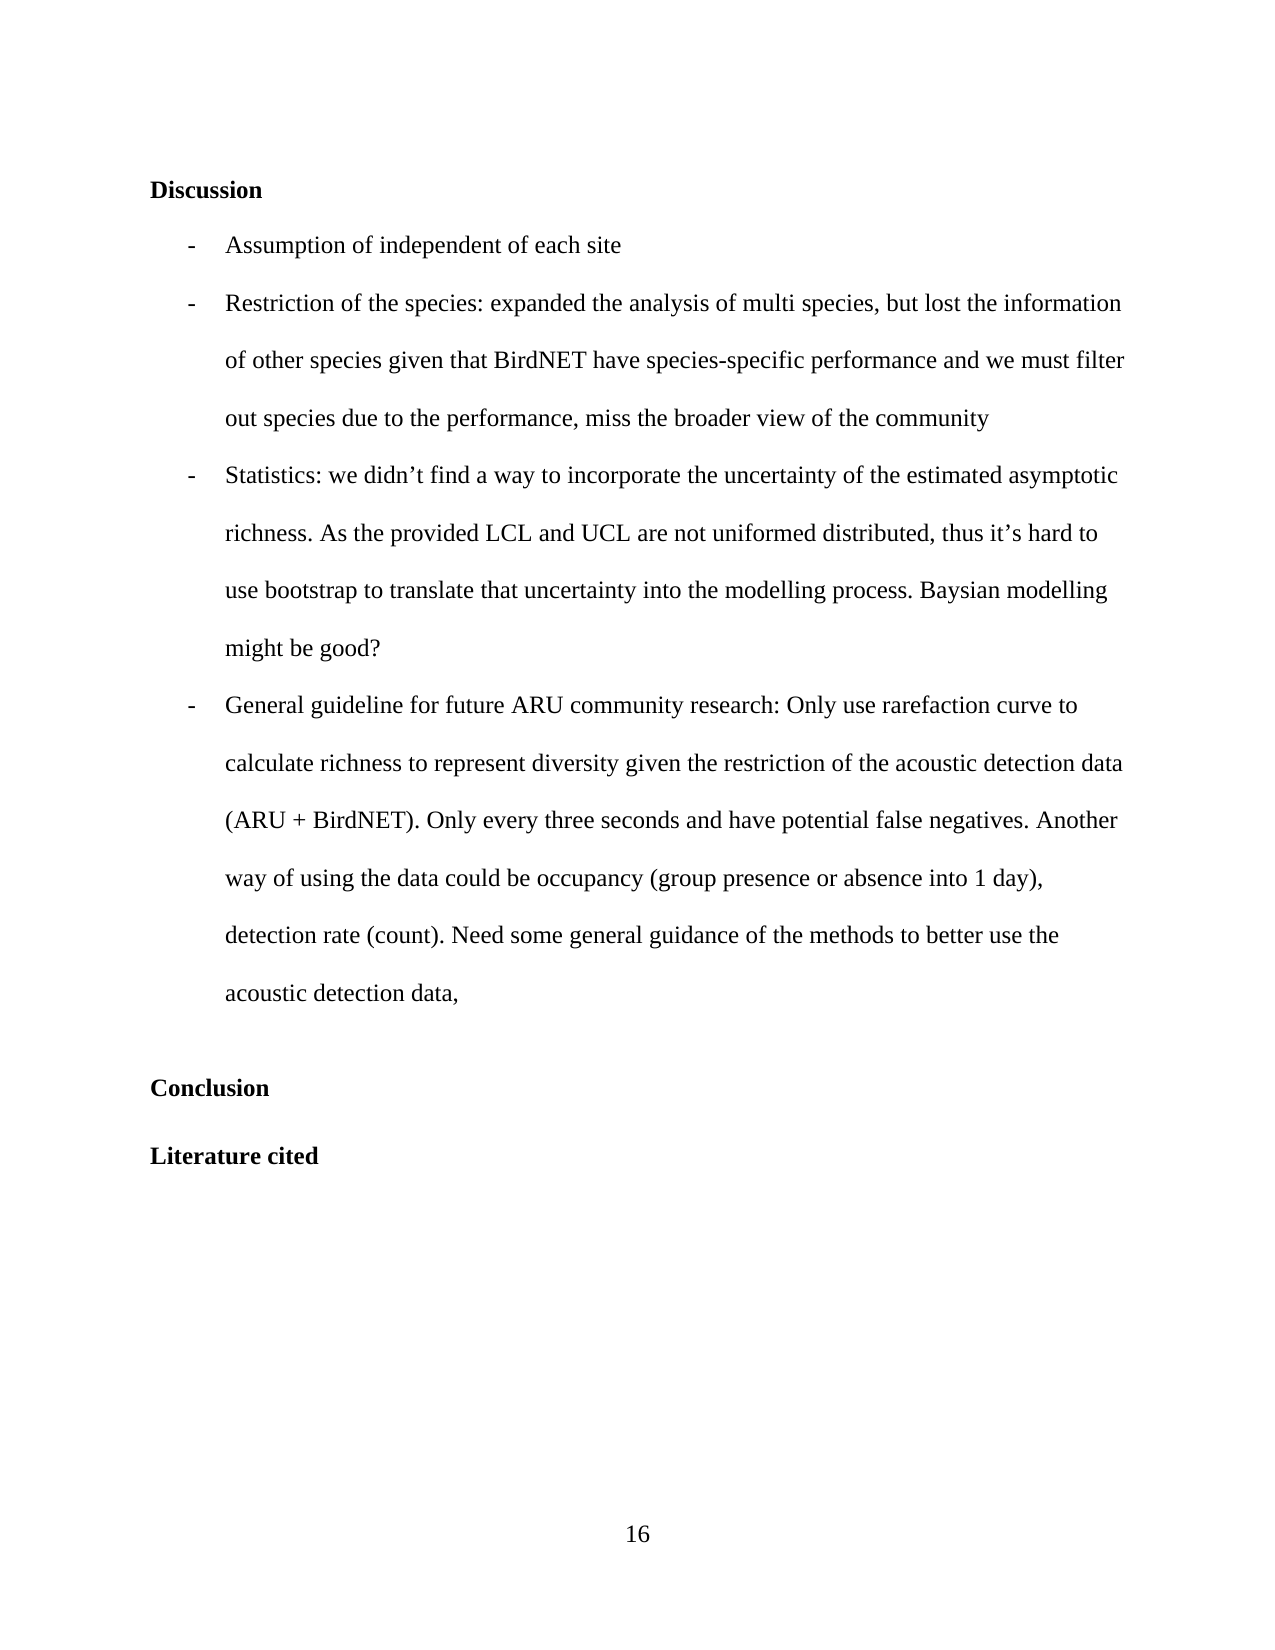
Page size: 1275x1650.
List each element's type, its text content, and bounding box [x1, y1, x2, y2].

subtitle Literature cited [150, 1141, 1125, 1170]
list Assumption of independent of each site [187, 231, 1125, 259]
subtitle Conclusion [150, 1073, 1125, 1102]
list General guideline for future ARU community research: Only use rarefaction curve to calculate richness to represent diversity given the restriction of the acoustic detection data (ARU + BirdNET). Only every three seconds and have potential false negatives. Another way of using the data could be occupancy (group presence or absence into 1 day), detection rate (count). Need some general guidance of the methods to better use the acoustic detection data, [187, 691, 1125, 1007]
list Statistics: we didn’t find a way to incorporate the uncertainty of the estimated asymptotic richness. As the provided LCL and UCL are not uniformed distributed, thus it’s hard to use bootstrap to translate that uncertainty into the modelling process. Baysian modelling might be good? [187, 461, 1125, 662]
subtitle Discussion [150, 175, 1125, 204]
list Restriction of the species: expanded the analysis of multi species, but lost the information of other species given that BirdNET have species-specific performance and we must filter out species due to the performance, miss the broader view of the community [187, 288, 1125, 432]
